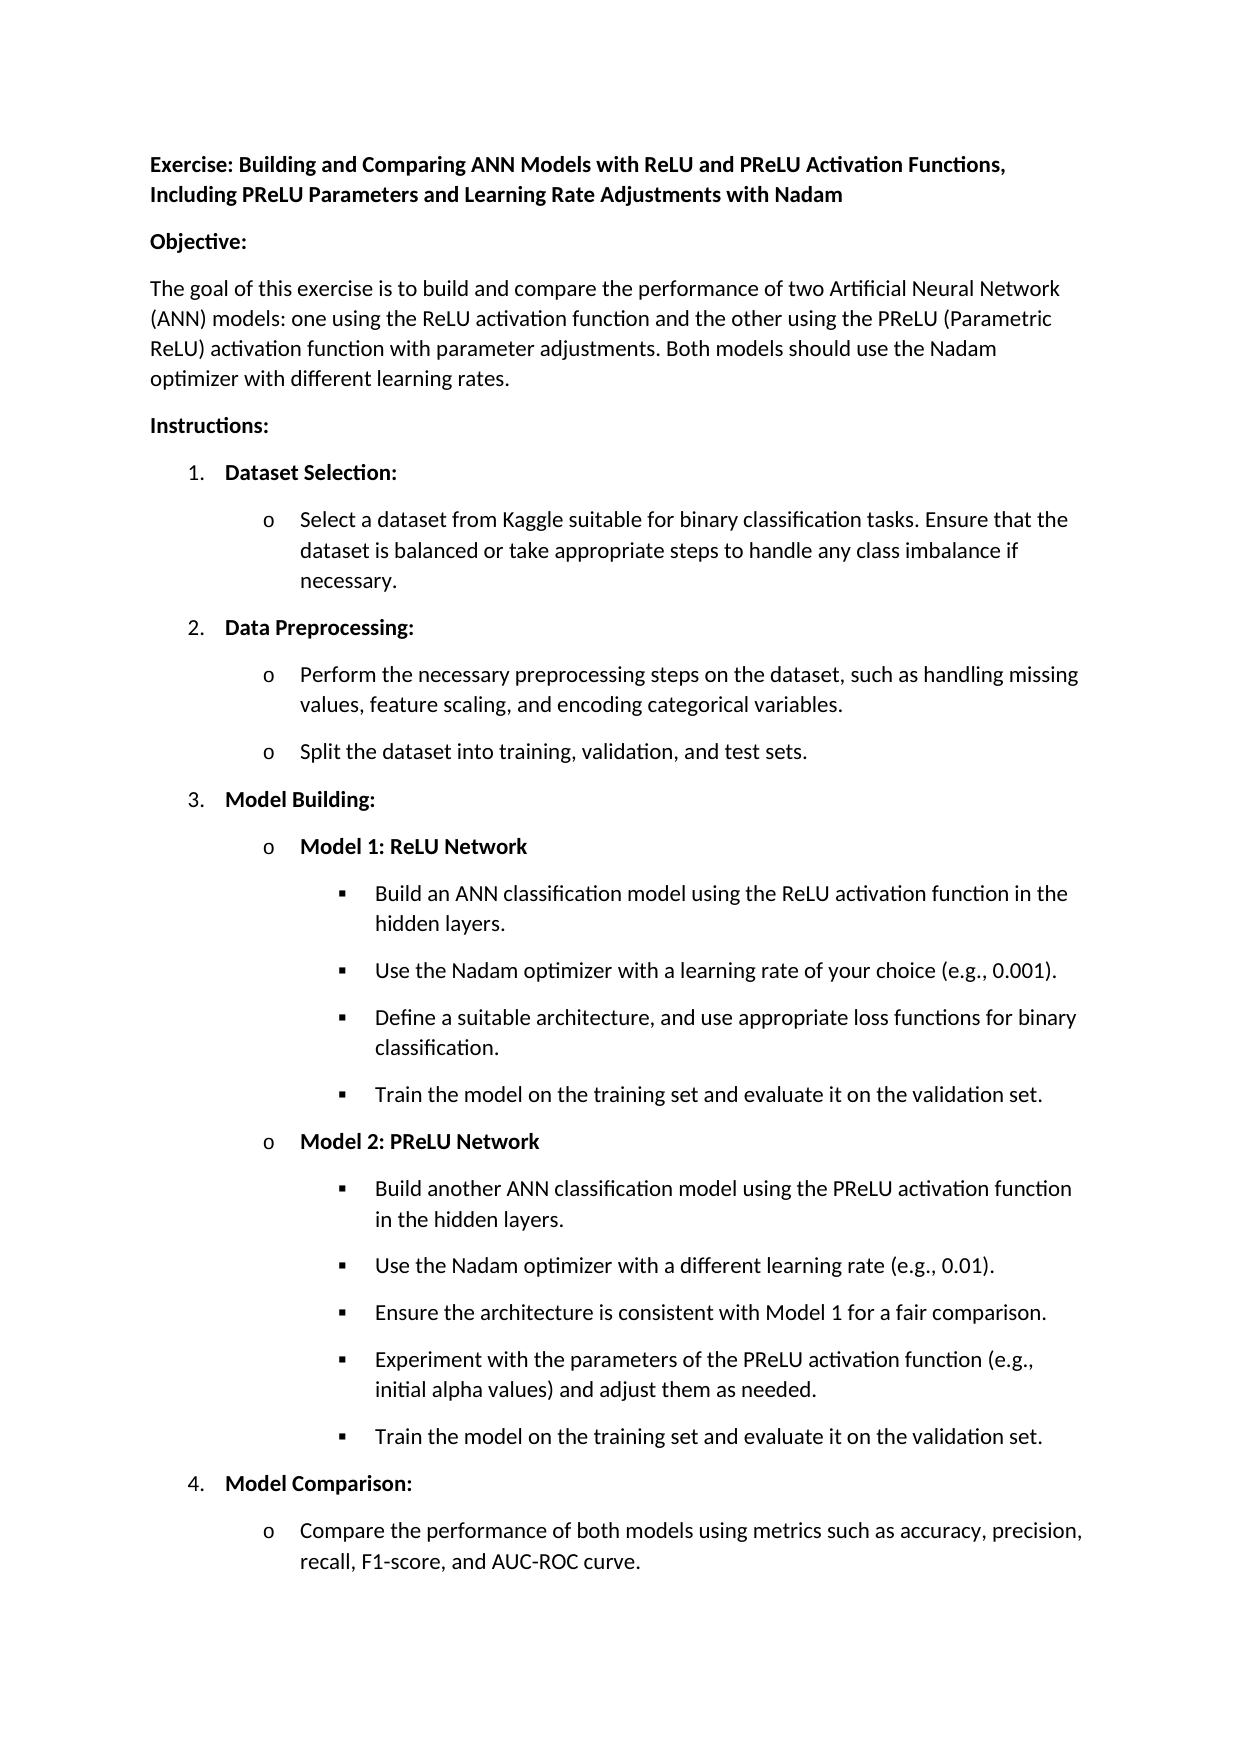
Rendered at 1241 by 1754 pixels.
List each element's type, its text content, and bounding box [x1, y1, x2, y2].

list Dataset Selection: [187, 458, 1090, 486]
list Experiment with the parameters of the PReLU activation function (e.g., initial alpha values) and adjust them as needed. [337, 1345, 1090, 1403]
list Use the Nadam optimizer with a learning rate of your choice (e.g., 0.001). [337, 956, 1090, 984]
text Exercise: Building and Comparing ANN Models with ReLU and PReLU Activation Functions, Including PReLU Parameters and Learning Rate Adjustments with Nadam [150, 150, 1090, 208]
text The goal of this exercise is to build and compare the performance of two Artificial Neural Network (ANN) models: one using the ReLU activation function and the other using the PReLU (Parametric ReLU) activation function with parameter adjustments. Both models should use the Nadam optimizer with different learning rates. [150, 274, 1090, 393]
text Objective: [150, 227, 1090, 255]
list Ensure the architecture is consistent with Model 1 for a fair comparison. [337, 1298, 1090, 1326]
list Select a dataset from Kaggle suitable for binary classification tasks. Ensure that the dataset is balanced or take appropriate steps to handle any class imbalance if necessary. [262, 505, 1090, 594]
list Model 2: PReLU Network [262, 1127, 1090, 1156]
list Model 1: ReLU Network [262, 832, 1090, 860]
list Build an ANN classification model using the ReLU activation function in the hidden layers. [337, 879, 1090, 937]
list Model Building: [187, 785, 1090, 813]
list Train the model on the training set and evaluate it on the validation set. [337, 1422, 1090, 1450]
text Instructions: [150, 411, 1090, 439]
list Define a suitable architecture, and use appropriate loss functions for binary classification. [337, 1003, 1090, 1061]
list Train the model on the training set and evaluate it on the validation set. [337, 1080, 1090, 1108]
list Split the dataset into training, validation, and test sets. [262, 737, 1090, 766]
list Compare the performance of both models using metrics such as accuracy, precision, recall, F1-score, and AUC-ROC curve. [262, 1516, 1090, 1575]
list Perform the necessary preprocessing steps on the dataset, such as handling missing values, feature scaling, and encoding categorical variables. [262, 660, 1090, 719]
list Build another ANN classification model using the PReLU activation function in the hidden layers. [337, 1174, 1090, 1233]
list Data Preprocessing: [187, 613, 1090, 641]
list Use the Nadam optimizer with a different learning rate (e.g., 0.01). [337, 1252, 1090, 1279]
list Model Comparison: [187, 1469, 1090, 1497]
